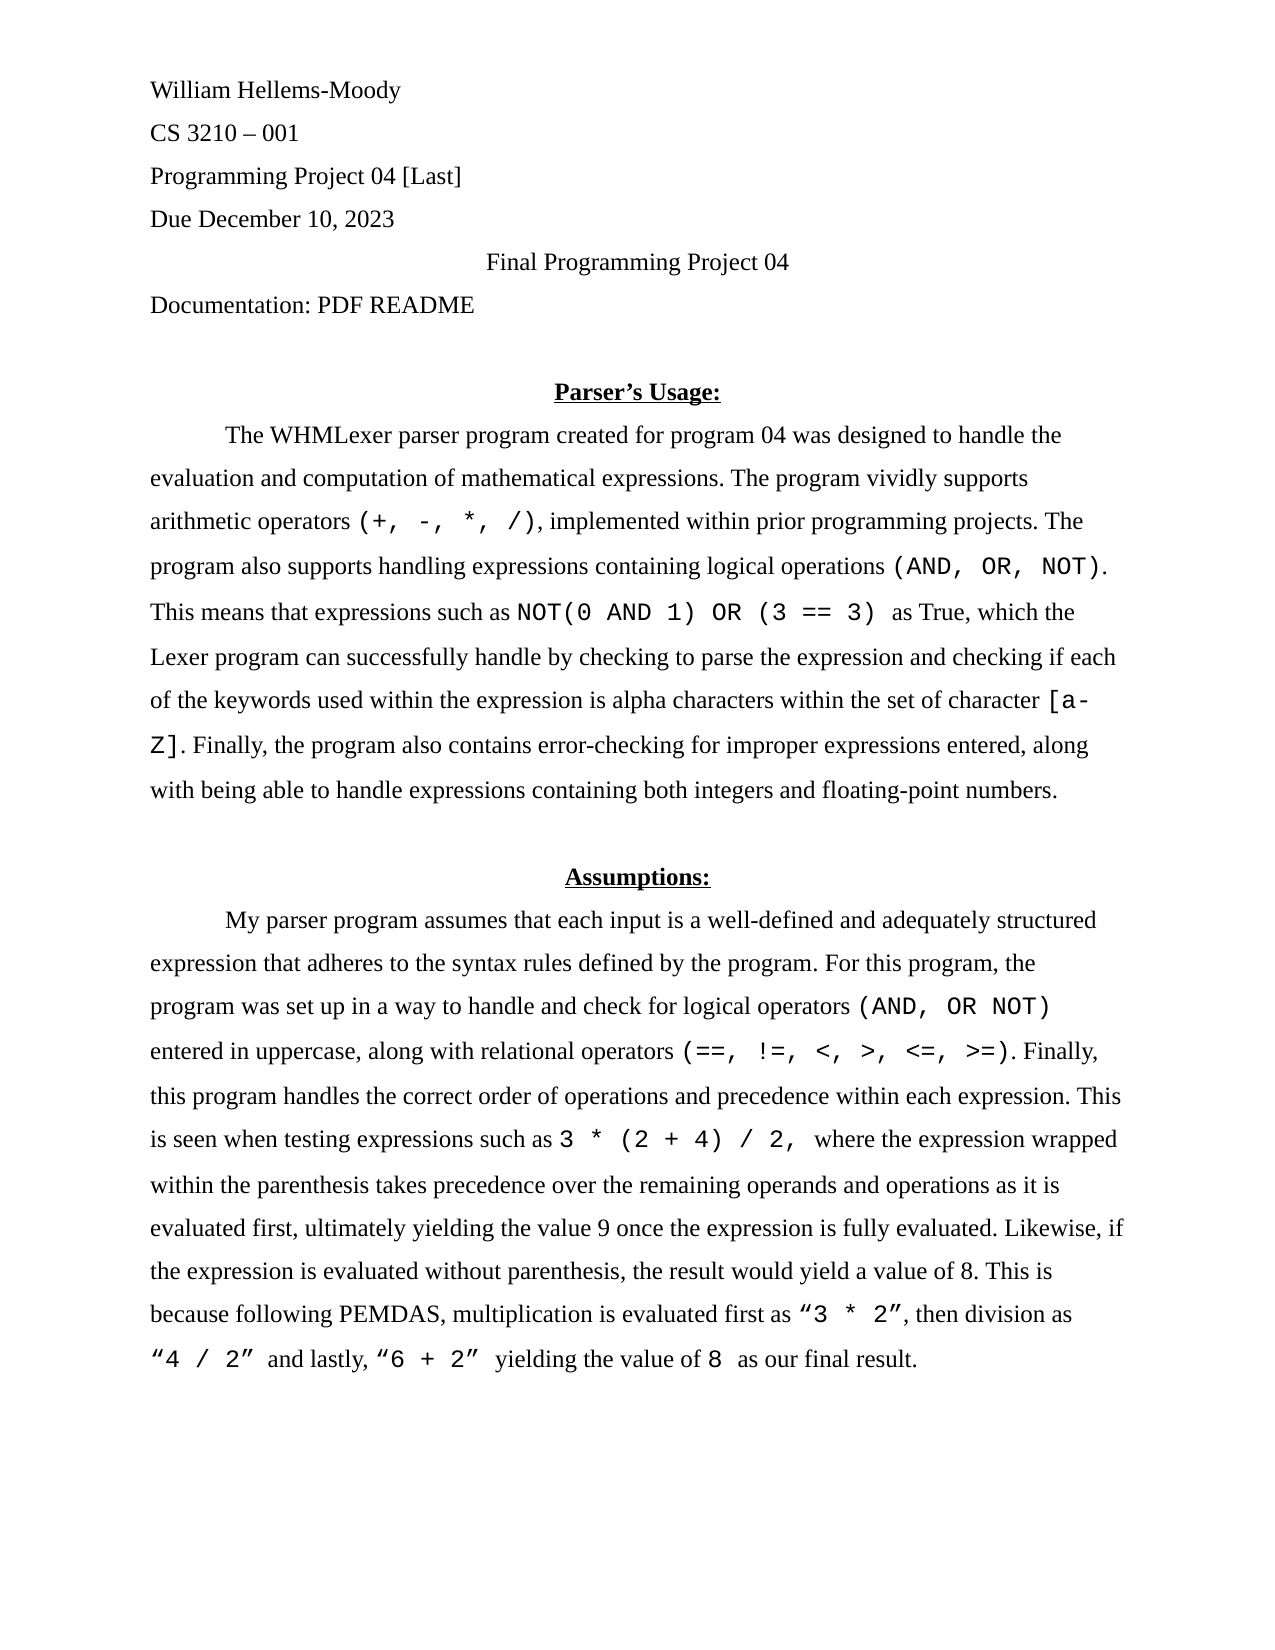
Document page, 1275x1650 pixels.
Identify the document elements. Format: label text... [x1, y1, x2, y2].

text The WHMLexer parser program created for program 04 was designed to handle the evaluation and computation of mathematical expressions. The program vividly supports arithmetic operators (+, -, *, /), implemented within prior programming projects. The program also supports handling expressions containing logical operations (AND, OR, NOT). This means that expressions such as NOT(0 AND 1) OR (3 == 3) as True, which the Lexer program can successfully handle by checking to parse the expression and checking if each of the keywords used within the expression is alpha characters within the set of character [a-Z]. Finally, the program also contains error-checking for improper expressions entered, along with being able to handle expressions containing both integers and floating-point numbers. [150, 420, 1125, 804]
text Parser’s Usage: [150, 377, 1125, 406]
text Documentation: PDF README [150, 291, 1125, 319]
text Final Programming Project 04 [150, 247, 1125, 276]
text My parser program assumes that each input is a well-defined and adequately structured expression that adheres to the syntax rules defined by the program. For this program, the program was set up in a way to handle and check for logical operators (AND, OR NOT) entered in uppercase, along with relational operators (==, !=, <, >, <=, >=). Finally, this program handles the correct order of operations and precedence within each expression. This is seen when testing expressions such as 3 * (2 + 4) / 2, where the expression wrapped within the parenthesis takes precedence over the remaining operands and operations as it is evaluated first, ultimately yielding the value 9 once the expression is fully evaluated. Likewise, if the expression is evaluated without parenthesis, the result would yield a value of 8. This is because following PEMDAS, multiplication is evaluated first as “3 * 2”, then division as “4 / 2” and lastly, “6 + 2” yielding the value of 8 as our final result. [150, 905, 1125, 1375]
text Assumptions: [150, 862, 1125, 890]
